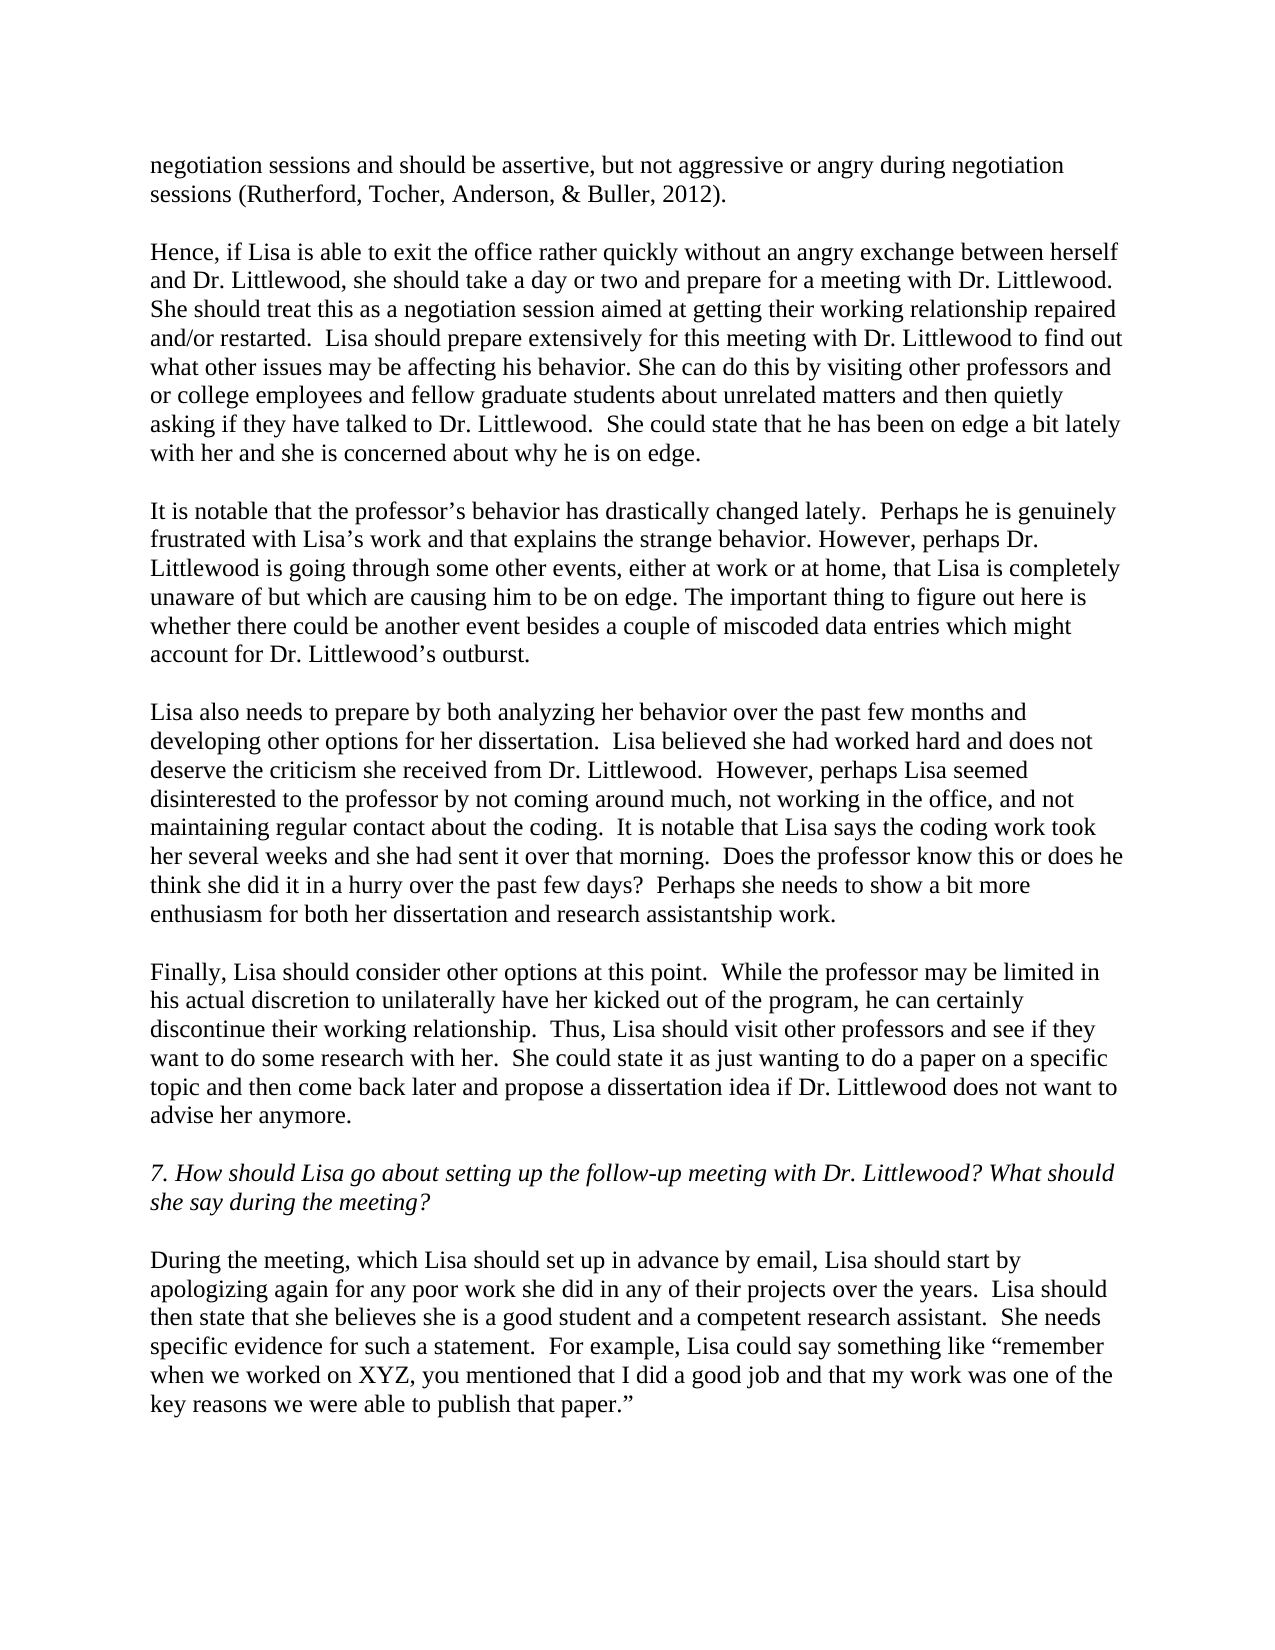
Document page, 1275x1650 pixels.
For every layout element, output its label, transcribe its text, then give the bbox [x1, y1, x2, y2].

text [150, 150, 1125, 207]
text Hence, if Lisa is able to exit the office rather quickly without an angry exchange between herself and Dr. Littlewood, she should take a day or two and prepare for a meeting with Dr. Littlewood. She should treat this as a negotiation session aimed at getting their working relationship repaired and/or restarted. Lisa should prepare extensively for this meeting with Dr. Littlewood to find out what other issues may be affecting his behavior. She can do this by visiting other professors and or college employees and fellow graduate students about unrelated matters and then quietly asking if they have talked to Dr. Littlewood. She could state that he has been on edge a bit lately with her and she is concerned about why he is on edge. [150, 237, 1125, 467]
text During the meeting, which Lisa should set up in advance by email, Lisa should start by apologizing again for any poor work she did in any of their projects over the years. Lisa should then state that she believes she is a good student and a competent research assistant. She needs specific evidence for such a statement. For example, Lisa could say something like “remember when we worked on XYZ, you mentioned that I did a good job and that my work was one of the key reasons we were able to publish that paper.” [150, 1245, 1125, 1417]
text It is notable that the professor’s behavior has drastically changed lately. Perhaps he is genuinely frustrated with Lisa’s work and that explains the strange behavior. However, perhaps Dr. Littlewood is going through some other events, either at work or at home, that Lisa is completely unaware of but which are causing him to be on edge. The important thing to figure out here is whether there could be another event besides a couple of miscoded data entries which might account for Dr. Littlewood’s outburst. [150, 496, 1125, 668]
text 7. How should Lisa go about setting up the follow-up meeting with Dr. Littlewood? What should she say during the meeting? [150, 1158, 1125, 1216]
text Lisa also needs to prepare by both analyzing her behavior over the past few months and developing other options for her dissertation. Lisa believed she had worked hard and does not deserve the criticism she received from Dr. Littlewood. However, perhaps Lisa seemed disinterested to the professor by not coming around much, not working in the office, and not maintaining regular contact about the coding. It is notable that Lisa says the coding work took her several weeks and she had sent it over that morning. Does the professor know this or does he think she did it in a hurry over the past few days? Perhaps she needs to show a bit more enthusiasm for both her dissertation and research assistantship work. [150, 697, 1125, 927]
text Finally, Lisa should consider other options at this point. While the professor may be limited in his actual discretion to unilaterally have her kicked out of the program, he can certainly discontinue their working relationship. Thus, Lisa should visit other professors and see if they want to do some research with her. She could state it as just wanting to do a paper on a specific topic and then come back later and propose a dissertation idea if Dr. Littlewood does not want to advise her anymore. [150, 957, 1125, 1129]
